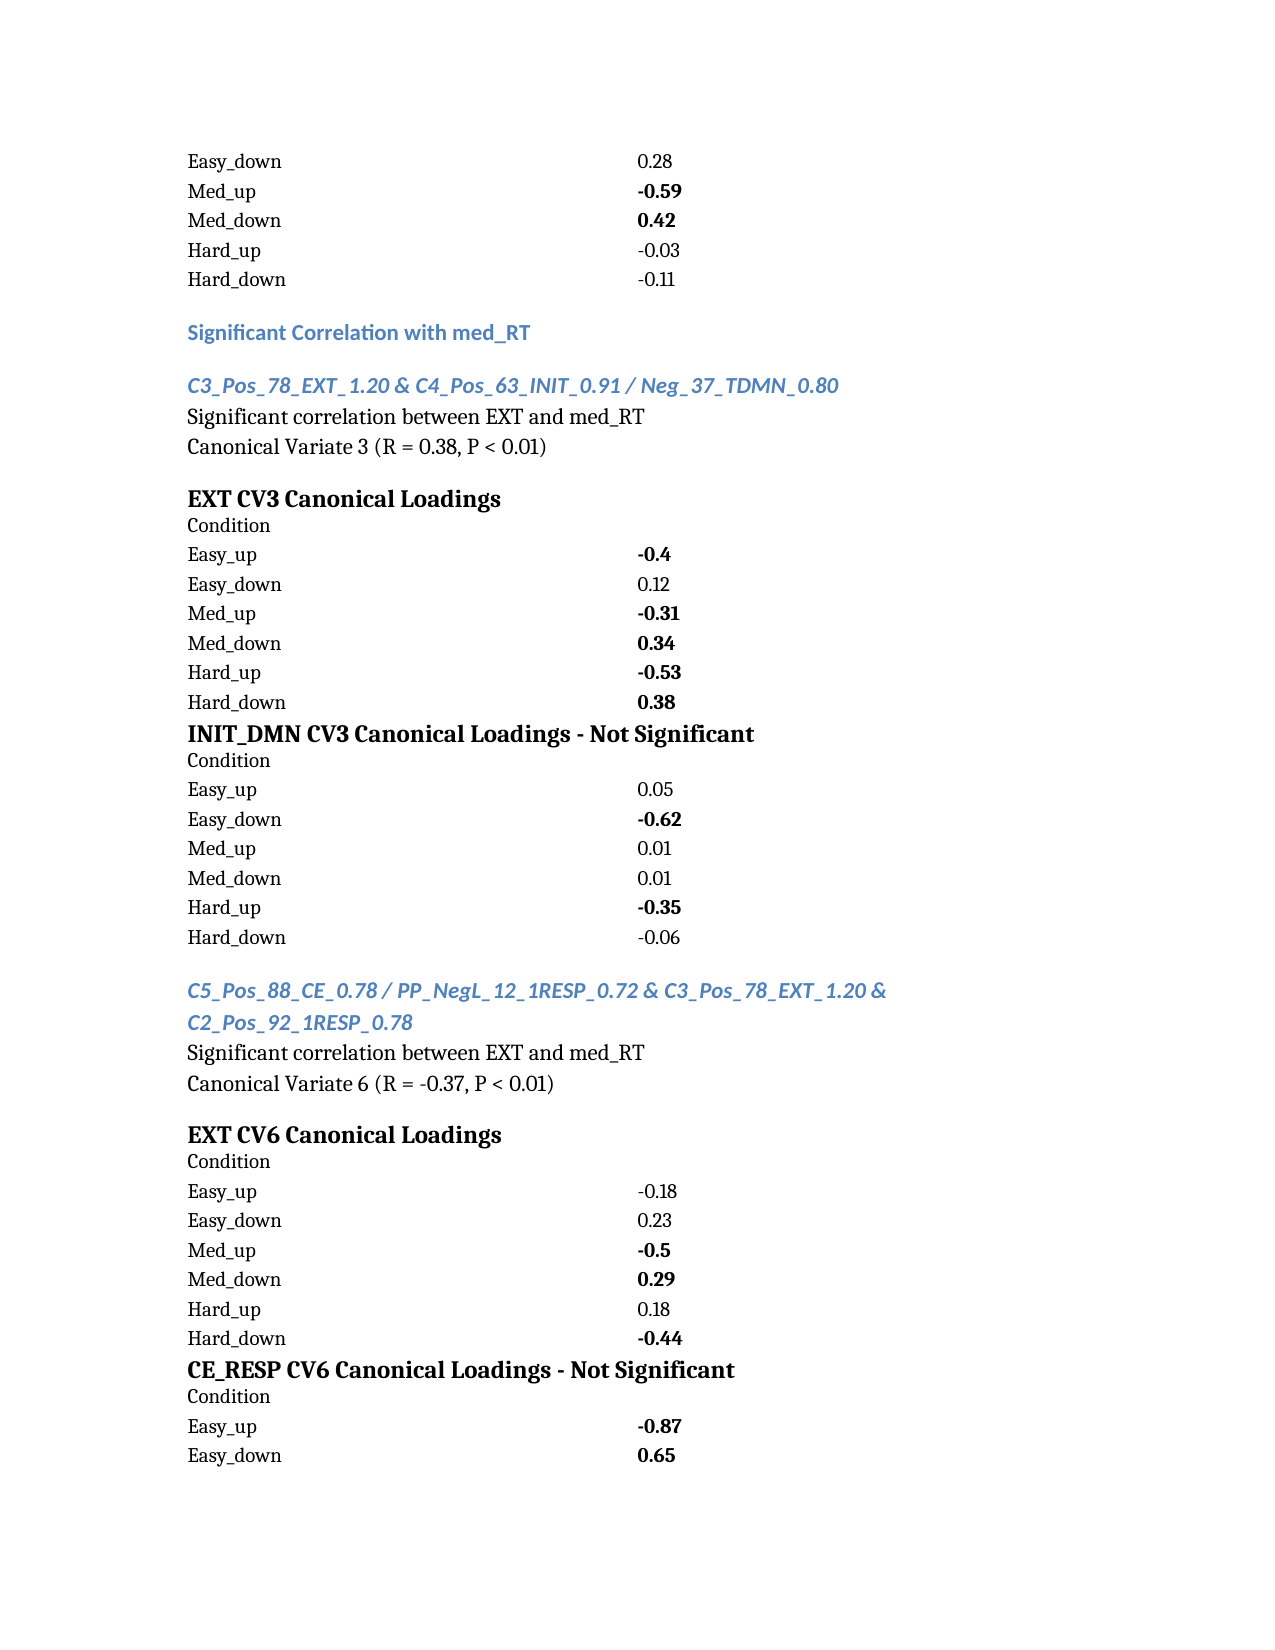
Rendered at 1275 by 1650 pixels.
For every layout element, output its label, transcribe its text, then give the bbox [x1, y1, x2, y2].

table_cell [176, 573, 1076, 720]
text EXT CV6 Canonical Loadings [187, 1121, 1087, 1150]
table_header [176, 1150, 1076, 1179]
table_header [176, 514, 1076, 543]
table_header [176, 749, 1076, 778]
subtitle C5_Pos_88_CE_0.78 / PP_NegL_12_1RESP_0.72 & C3_Pos_78_EXT_1.20 & C2_Pos_92_1RESP_0.78 [187, 976, 1087, 1036]
text Significant correlation between EXT and med_RT Canonical Variate 6 (R = -0.37, P < 0.01) [187, 1040, 1087, 1097]
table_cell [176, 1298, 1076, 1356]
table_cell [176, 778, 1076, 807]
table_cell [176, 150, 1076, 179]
text Significant correlation between EXT and med_RT Canonical Variate 3 (R = 0.38, P < 0.01) [187, 403, 1087, 460]
subtitle C3_Pos_78_EXT_1.20 & C4_Pos_63_INIT_0.91 / Neg_37_TDMN_0.80 [187, 371, 1087, 399]
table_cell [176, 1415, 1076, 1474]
text CE_RESP CV6 Canonical Loadings - Not Significant [187, 1356, 1087, 1385]
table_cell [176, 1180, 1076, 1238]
text INIT_DMN CV3 Canonical Loadings - Not Significant [187, 720, 1087, 748]
subtitle Significant Correlation with med_RT [187, 318, 1087, 346]
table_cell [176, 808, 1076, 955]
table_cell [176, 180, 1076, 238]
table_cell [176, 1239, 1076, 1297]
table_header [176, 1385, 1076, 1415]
text EXT CV3 Canonical Loadings [187, 485, 1087, 513]
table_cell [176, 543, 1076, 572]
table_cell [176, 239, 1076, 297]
